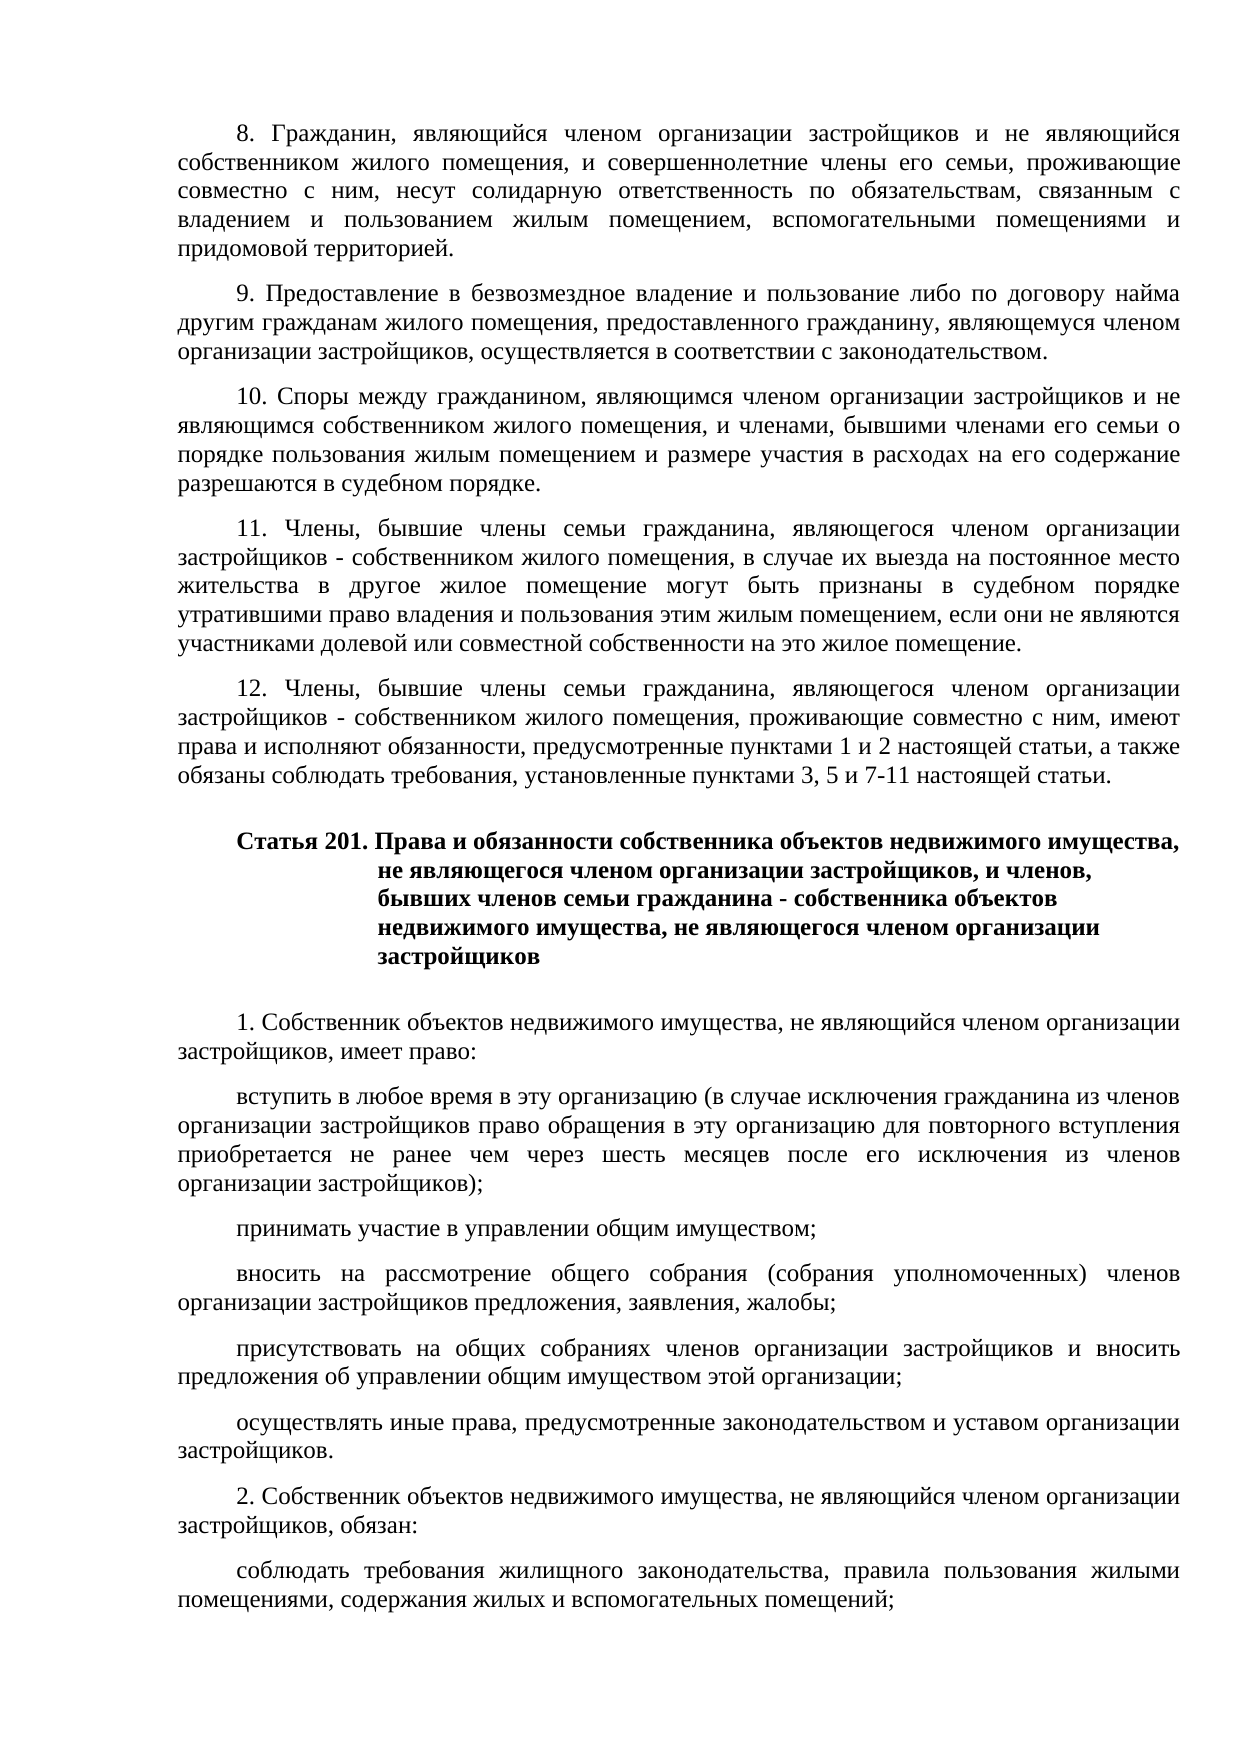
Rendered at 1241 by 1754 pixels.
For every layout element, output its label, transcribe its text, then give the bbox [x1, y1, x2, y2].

text присутствовать на общих собраниях членов организации застройщиков и вносить предложения об управлении общим имуществом этой организации; [177, 1333, 1181, 1390]
text 11. Члены, бывшие члены семьи гражданина, являющегося членом организации застройщиков - собственником жилого помещения, в случае их выезда на постоянное место жительства в другое жилое помещение могут быть признаны в судебном порядке утратившими право владения и пользования этим жилым помещением, если они не являются участниками долевой или совместной собственности на это жилое помещение. [177, 513, 1181, 657]
text соблюдать требования жилищного законодательства, правила пользования жилыми помещениями, содержания жилых и вспомогательных помещений; [177, 1555, 1181, 1613]
text 10. Споры между гражданином, являющимся членом организации застройщиков и не являющимся собственником жилого помещения, и членами, бывшими членами его семьи о порядке пользования жилым помещением и размере участия в расходах на его содержание разрешаются в судебном порядке. [177, 381, 1181, 496]
text 9. Предоставление в безвозмездное владение и пользование либо по договору найма другим гражданам жилого помещения, предоставленного гражданину, являющемуся членом организации застройщиков, осуществляется в соответствии с законодательством. [177, 278, 1181, 365]
text Статья 201. Права и обязанности собственника объектов недвижимого имущества, не являющегося членом организации застройщиков, и членов, бывших членов семьи гражданина - собственника объектов недвижимого имущества, не являющегося членом организации застройщиков [236, 826, 1181, 970]
text принимать участие в управлении общим имуществом; [177, 1213, 1181, 1242]
text вносить на рассмотрение общего собрания (собрания уполномоченных) членов организации застройщиков предложения, заявления, жалобы; [177, 1258, 1181, 1316]
text 8. Гражданин, являющийся членом организации застройщиков и не являющийся собственником жилого помещения, и совершеннолетние члены его семьи, проживающие совместно с ним, несут солидарную ответственность по обязательствам, связанным с владением и пользованием жилым помещением, вспомогательными помещениями и придомовой территорией. [177, 118, 1181, 262]
text 2. Собственник объектов недвижимого имущества, не являющийся членом организации застройщиков, обязан: [177, 1481, 1181, 1538]
text вступить в любое время в эту организацию (в случае исключения гражданина из членов организации застройщиков право обращения в эту организацию для повторного вступления приобретается не ранее чем через шесть месяцев после его исключения из членов организации застройщиков); [177, 1081, 1181, 1196]
text осуществлять иные права, предусмотренные законодательством и уставом организации застройщиков. [177, 1407, 1181, 1464]
text 12. Члены, бывшие члены семьи гражданина, являющегося членом организации застройщиков - собственником жилого помещения, проживающие совместно с ним, имеют права и исполняют обязанности, предусмотренные пунктами 1 и 2 настоящей статьи, а также обязаны соблюдать требования, установленные пунктами 3, 5 и 7-11 настоящей статьи. [177, 673, 1181, 788]
text 1. Собственник объектов недвижимого имущества, не являющийся членом организации застройщиков, имеет право: [177, 1007, 1181, 1065]
